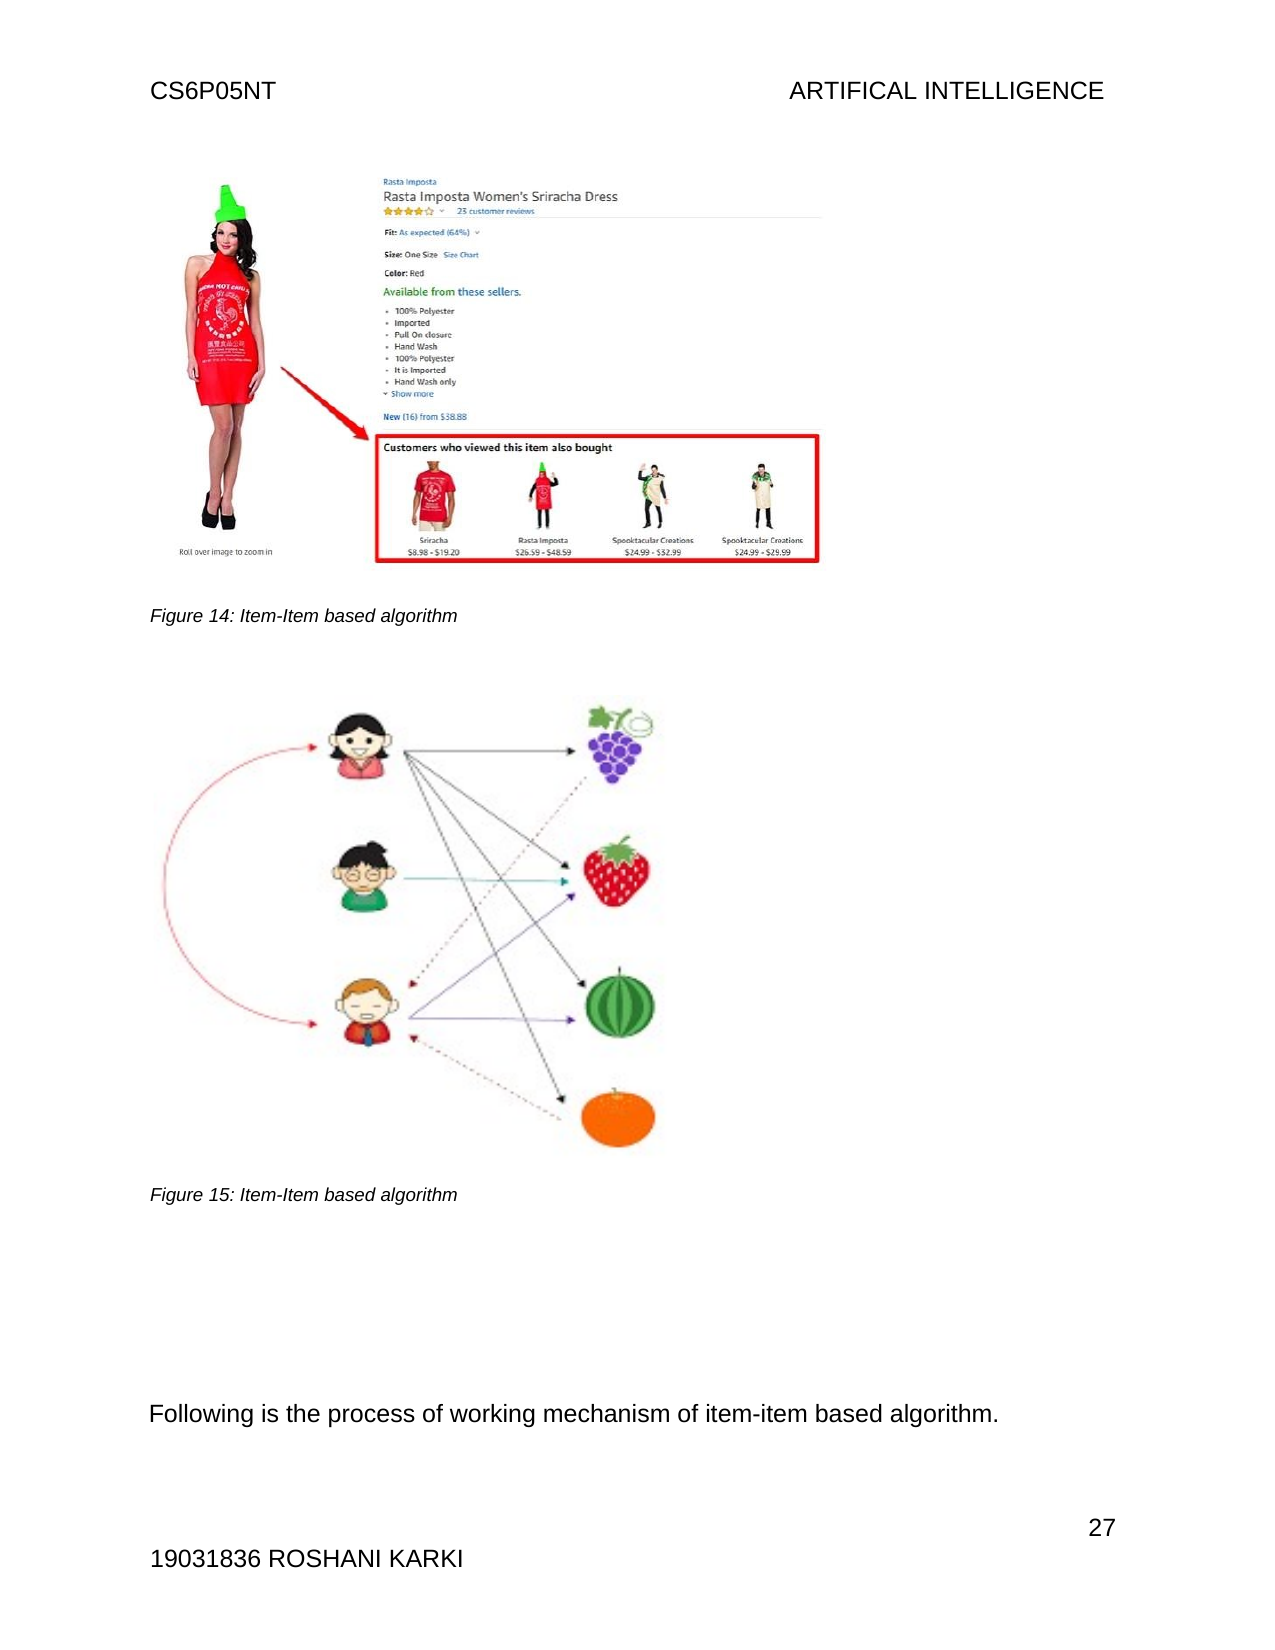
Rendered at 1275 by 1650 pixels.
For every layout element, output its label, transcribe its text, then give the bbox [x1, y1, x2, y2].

picture [153, 695, 667, 1158]
text Figure 15: Item-Item based algorithm [150, 1183, 1116, 1205]
picture [153, 150, 835, 585]
text Figure 14: Item-Item based algorithm [150, 605, 1116, 626]
text Following is the process of working mechanism of item-item based algorithm. [148, 1399, 1117, 1428]
